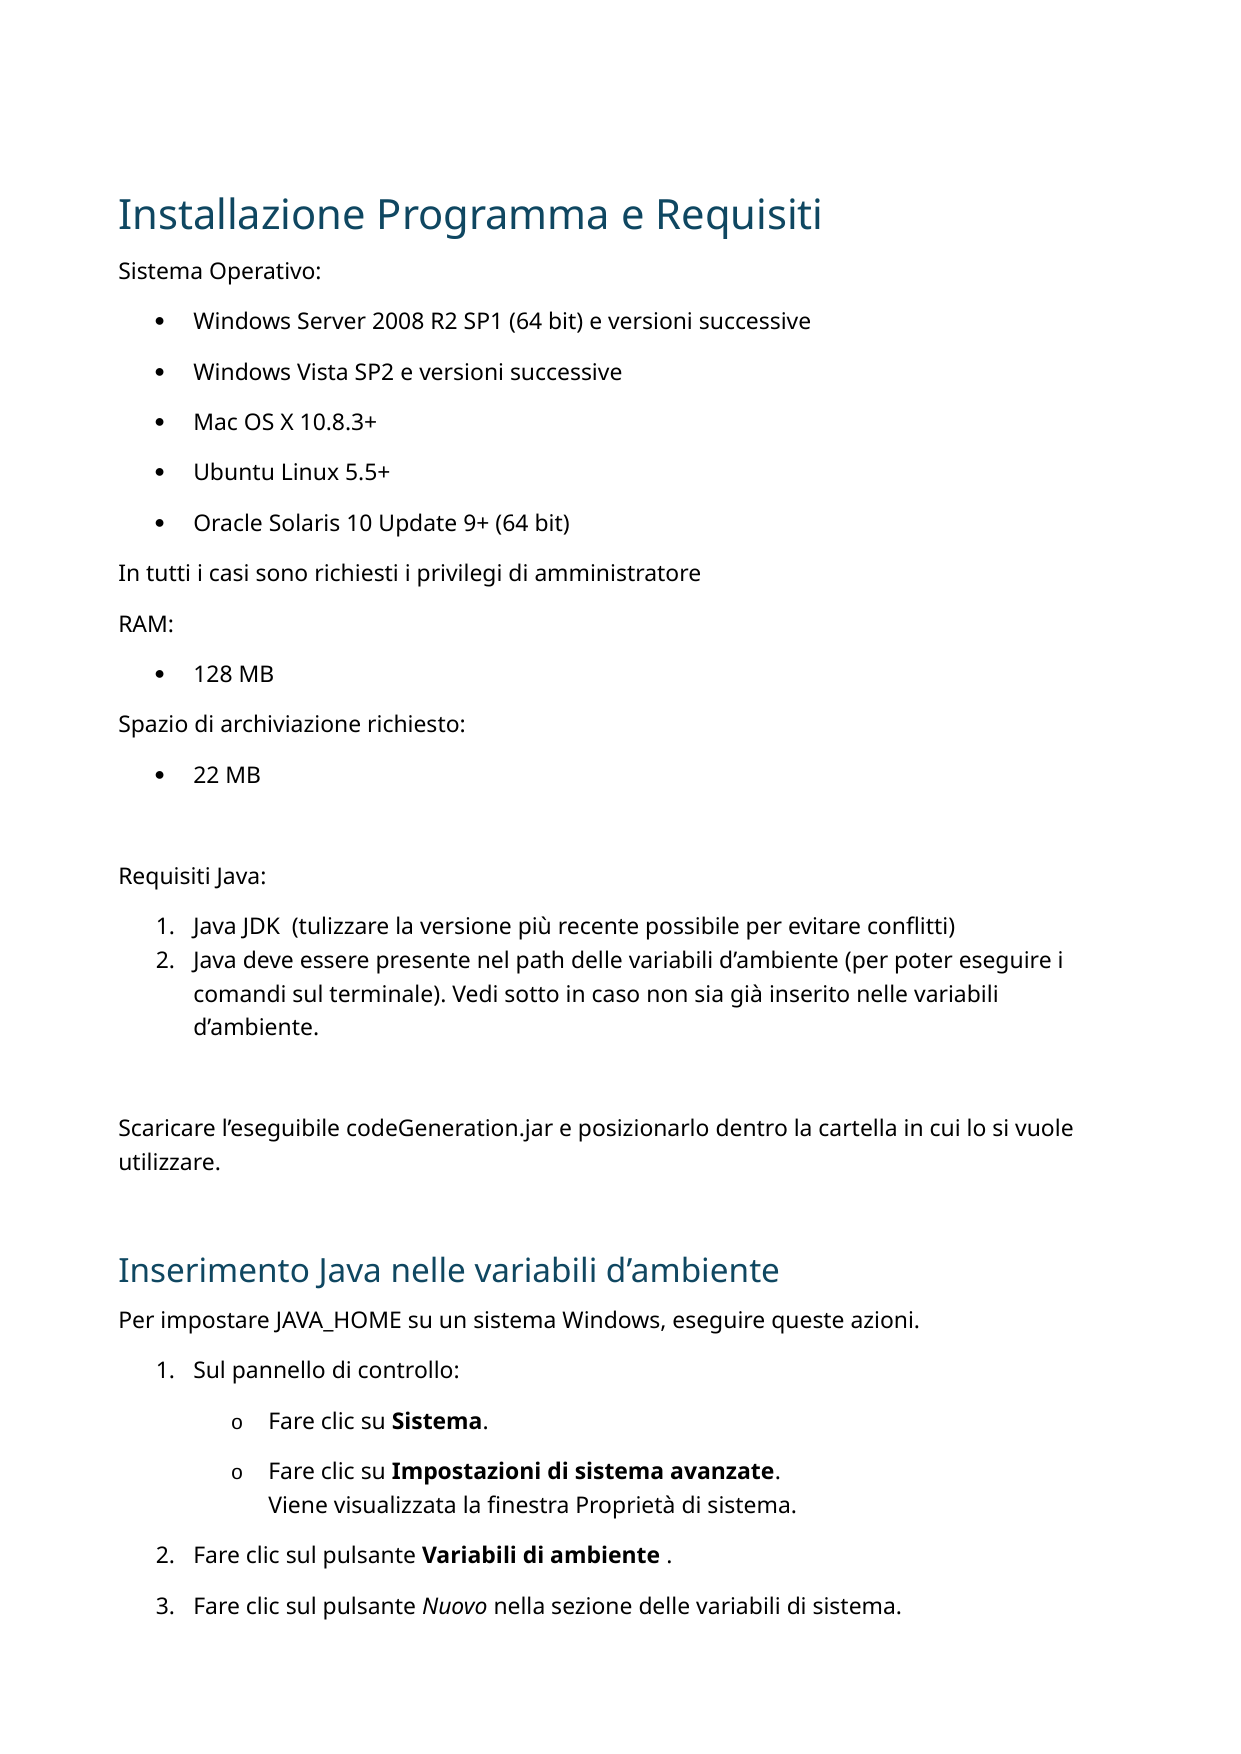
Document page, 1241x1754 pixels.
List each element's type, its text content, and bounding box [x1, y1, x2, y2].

list 128 MB [156, 658, 1122, 689]
list Fare clic su Sistema. [231, 1405, 1122, 1436]
list Windows Server 2008 R2 SP1 (64 bit) e versioni successive [156, 305, 1122, 336]
subtitle Inserimento Java nelle variabili d’ambiente [118, 1247, 1122, 1292]
list Sul pannello di controllo: [156, 1354, 1122, 1386]
text Per impostare JAVA_HOME su un sistema Windows, eseguire queste azioni. [118, 1304, 1122, 1335]
list Fare clic sul pulsante Nuovo nella sezione delle variabili di sistema. [156, 1590, 1122, 1621]
text Requisiti Java: [118, 860, 1122, 891]
text Spazio di archiviazione richiesto: [118, 708, 1122, 740]
list Fare clic su Impostazioni di sistema avanzate. Viene visualizzata la finestra Proprietà di sistema. [231, 1455, 1122, 1520]
text In tutti i casi sono richiesti i privilegi di amministratore [118, 557, 1122, 588]
list Oracle Solaris 10 Update 9+ (64 bit) [156, 507, 1122, 538]
list Java deve essere presente nel path delle variabili d’ambiente (per poter eseguire i comandi sul terminale). Vedi sotto in caso non sia già inserito nelle variabili d’ambiente. [156, 944, 1122, 1043]
list 22 MB [156, 759, 1122, 790]
list Windows Vista SP2 e versioni successive [156, 356, 1122, 387]
text Sistema Operativo: [118, 255, 1122, 286]
subtitle Installazione Programma e Requisiti [118, 185, 1122, 242]
list Java JDK (tulizzare la versione più recente possibile per evitare conflitti) [156, 910, 1122, 941]
list Ubuntu Linux 5.5+ [156, 456, 1122, 488]
list Mac OS X 10.8.3+ [156, 406, 1122, 437]
text Scaricare l’eseguibile codeGeneration.jar e posizionarlo dentro la cartella in cui lo si vuole utilizzare. [118, 1112, 1122, 1177]
text RAM: [118, 608, 1122, 639]
list Fare clic sul pulsante Variabili di ambiente . [156, 1539, 1122, 1571]
